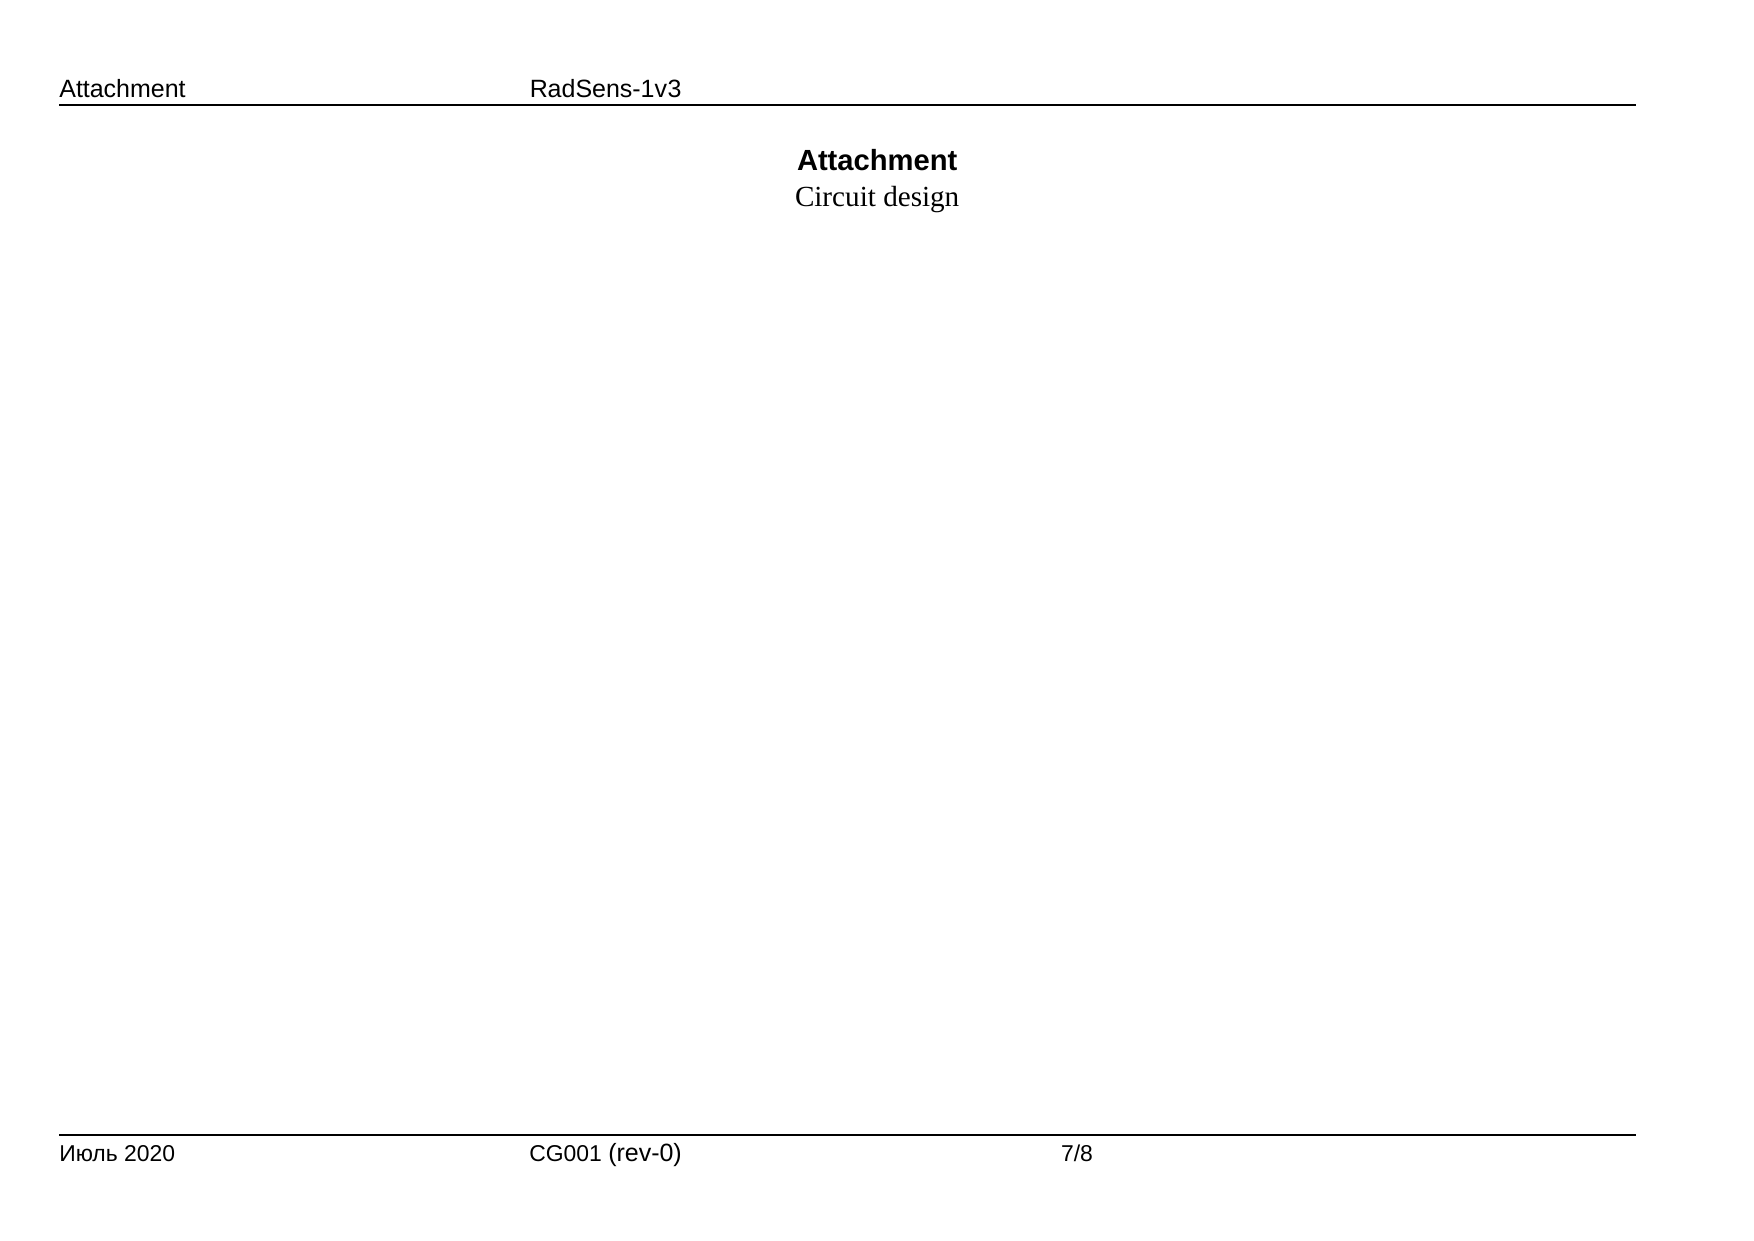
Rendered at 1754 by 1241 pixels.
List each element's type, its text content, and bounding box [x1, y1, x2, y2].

subtitle Attachment [118, 143, 1636, 177]
text Сircuit design [118, 179, 1636, 213]
